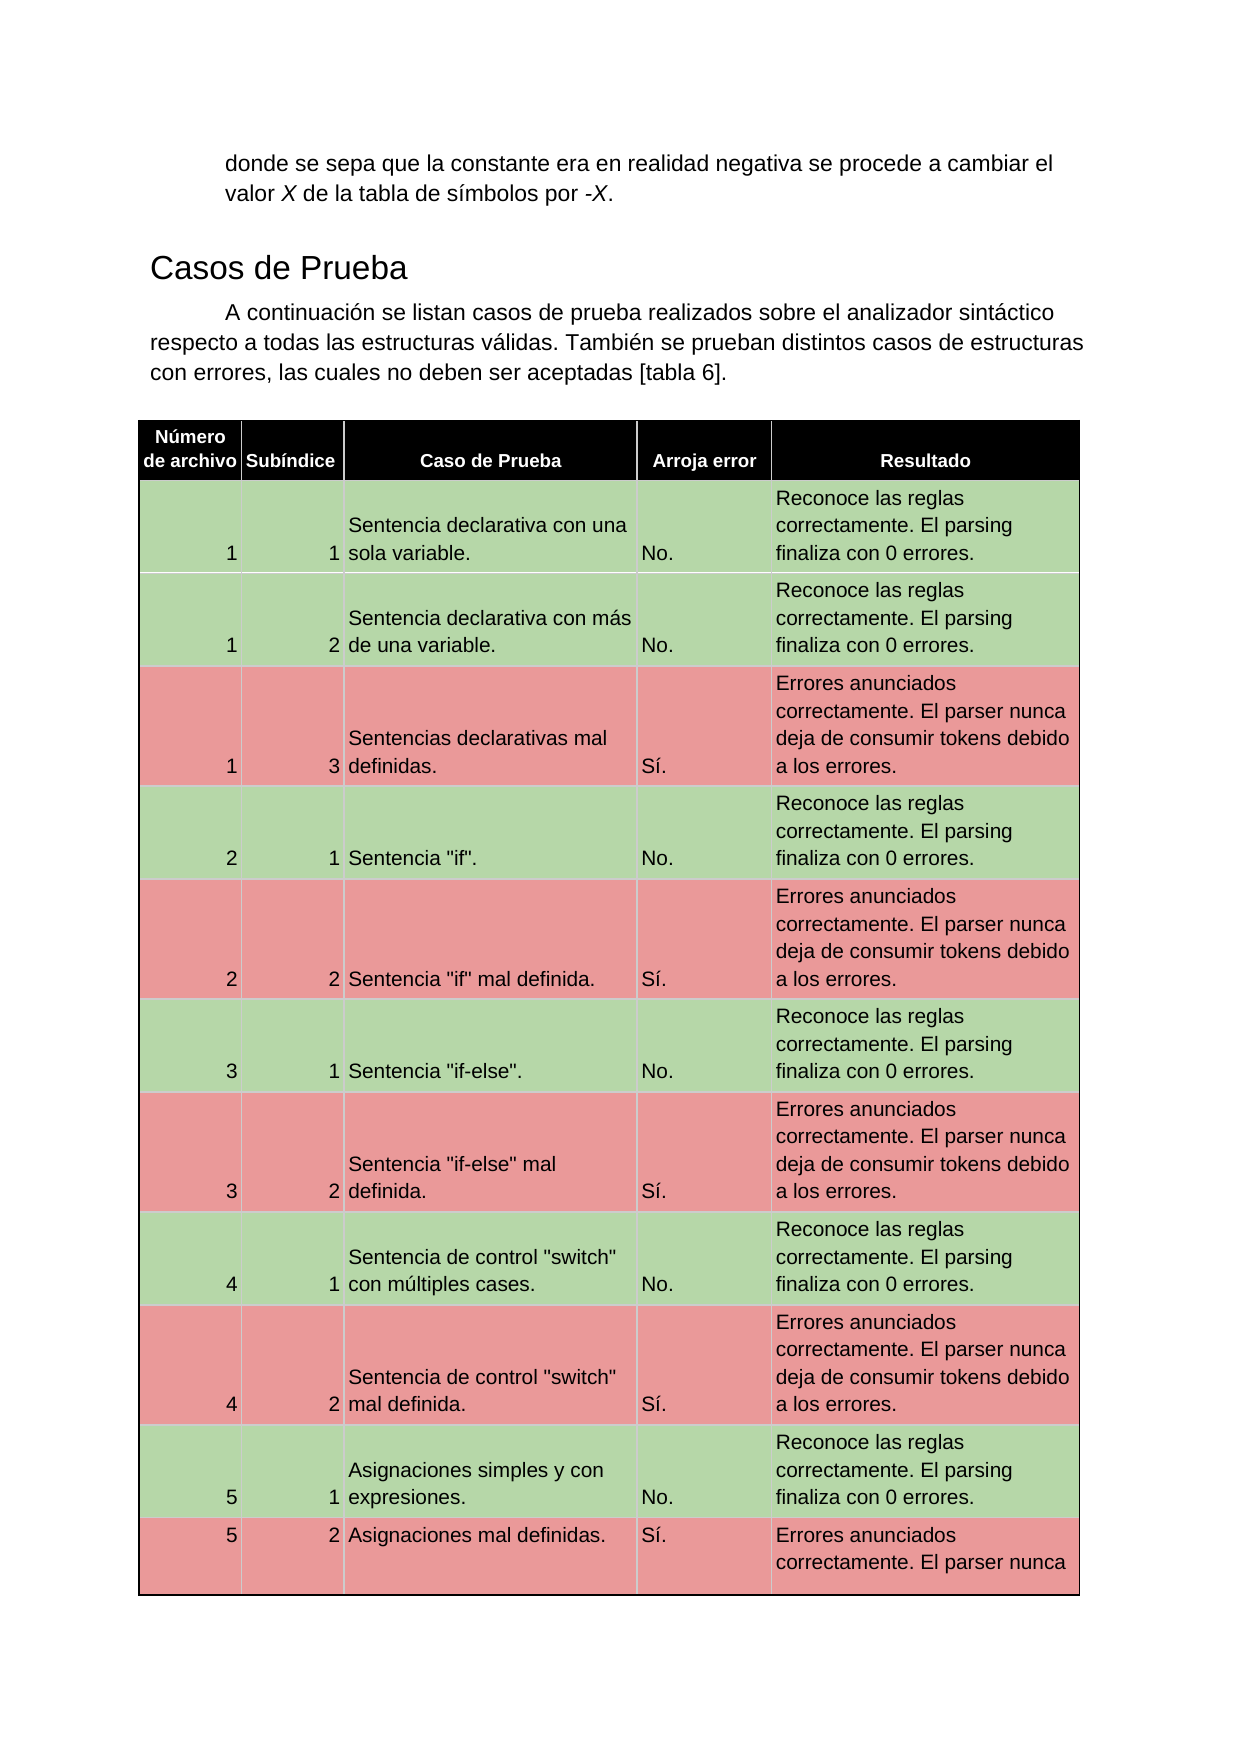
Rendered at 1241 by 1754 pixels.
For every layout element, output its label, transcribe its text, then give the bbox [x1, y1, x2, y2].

table_cell 2 [242, 574, 343, 665]
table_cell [772, 1426, 1079, 1517]
table_cell 2 [242, 880, 343, 998]
table_cell Sentencias declarativas mal definidas. [345, 667, 636, 785]
table_cell 2 [242, 1306, 343, 1424]
table_cell 1 [140, 667, 241, 785]
table_cell No. [638, 787, 771, 878]
table_cell No. [638, 1213, 771, 1304]
table_cell Reconoce las reglas correctamente. El parsing finaliza con 0 errores. [772, 1213, 1079, 1304]
table_cell Errores anunciados correctamente. El parser nunca deja de consumir tokens debido a los errores. [772, 880, 1079, 998]
table_cell Sí. [638, 1306, 771, 1424]
table_cell 2 [140, 880, 241, 998]
table_cell Reconoce las reglas correctamente. El parsing finaliza con 0 errores. [772, 787, 1079, 878]
table_cell Sentencia "if-else" mal definida. [345, 1093, 636, 1211]
table_cell Sentencia de control "switch" con múltiples cases. [345, 1213, 636, 1304]
table_header Subíndice [242, 421, 343, 480]
table_header Arroja error [638, 421, 771, 480]
table_cell Reconoce las reglas correctamente. El parsing finaliza con 0 errores. [772, 1000, 1079, 1091]
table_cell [772, 1518, 1079, 1594]
text A continuación se listan casos de prueba realizados sobre el analizador sintáctico respecto a todas las estructuras válidas. También se prueban distintos casos de estructuras con errores, las cuales no deben ser aceptadas [tabla 6]. [150, 299, 1090, 386]
table_cell 1 [242, 1213, 343, 1304]
table_cell Errores anunciados correctamente. El parser nunca deja de consumir tokens debido a los errores. [772, 1093, 1079, 1211]
table_cell 2 [242, 1093, 343, 1211]
table_cell 1 [242, 1000, 343, 1091]
table_cell Sí. [638, 880, 771, 998]
table_cell 3 [242, 667, 343, 785]
table_cell 1 [242, 481, 343, 572]
table_header Caso de Prueba [345, 421, 636, 480]
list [187, 150, 1090, 207]
subtitle Casos de Prueba [150, 248, 1090, 286]
table_cell No. [638, 574, 771, 665]
table_cell No. [638, 1000, 771, 1091]
table_cell Sentencia de control "switch" mal definida. [345, 1306, 636, 1424]
table_cell 5 [140, 1518, 241, 1594]
table_cell 4 [140, 1306, 241, 1424]
table_cell Sí. [638, 1093, 771, 1211]
table_cell No. [638, 481, 771, 572]
table_cell 3 [140, 1093, 241, 1211]
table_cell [345, 1518, 636, 1594]
table_cell Asignaciones simples y con expresiones. [345, 1426, 636, 1517]
table_cell 2 [242, 1518, 343, 1594]
table_cell Sentencia "if-else". [345, 1000, 636, 1091]
table_cell Reconoce las reglas correctamente. El parsing finaliza con 0 errores. [772, 574, 1079, 665]
table_cell 1 [242, 1426, 343, 1517]
table_cell Reconoce las reglas correctamente. El parsing finaliza con 0 errores. [772, 481, 1079, 572]
table_cell Sí. [638, 667, 771, 785]
table_cell 2 [140, 787, 241, 878]
table_cell Sí. [638, 1518, 771, 1594]
table_cell 5 [140, 1426, 241, 1517]
table_cell Sentencia "if". [345, 787, 636, 878]
table_cell No. [638, 1426, 771, 1517]
table_cell 4 [140, 1213, 241, 1304]
table_cell Sentencia declarativa con una sola variable. [345, 481, 636, 572]
table_cell 3 [140, 1000, 241, 1091]
table_cell Errores anunciados correctamente. El parser nunca deja de consumir tokens debido a los errores. [772, 1306, 1079, 1424]
table_header Resultado [772, 421, 1079, 480]
table_cell 1 [140, 481, 241, 572]
table_cell Sentencia "if" mal definida. [345, 880, 636, 998]
table_cell 1 [242, 787, 343, 878]
table_header Número de archivo [140, 421, 241, 480]
table_cell Sentencia declarativa con más de una variable. [345, 574, 636, 665]
table_cell Errores anunciados correctamente. El parser nunca deja de consumir tokens debido a los errores. [772, 667, 1079, 785]
table_cell 1 [140, 574, 241, 665]
